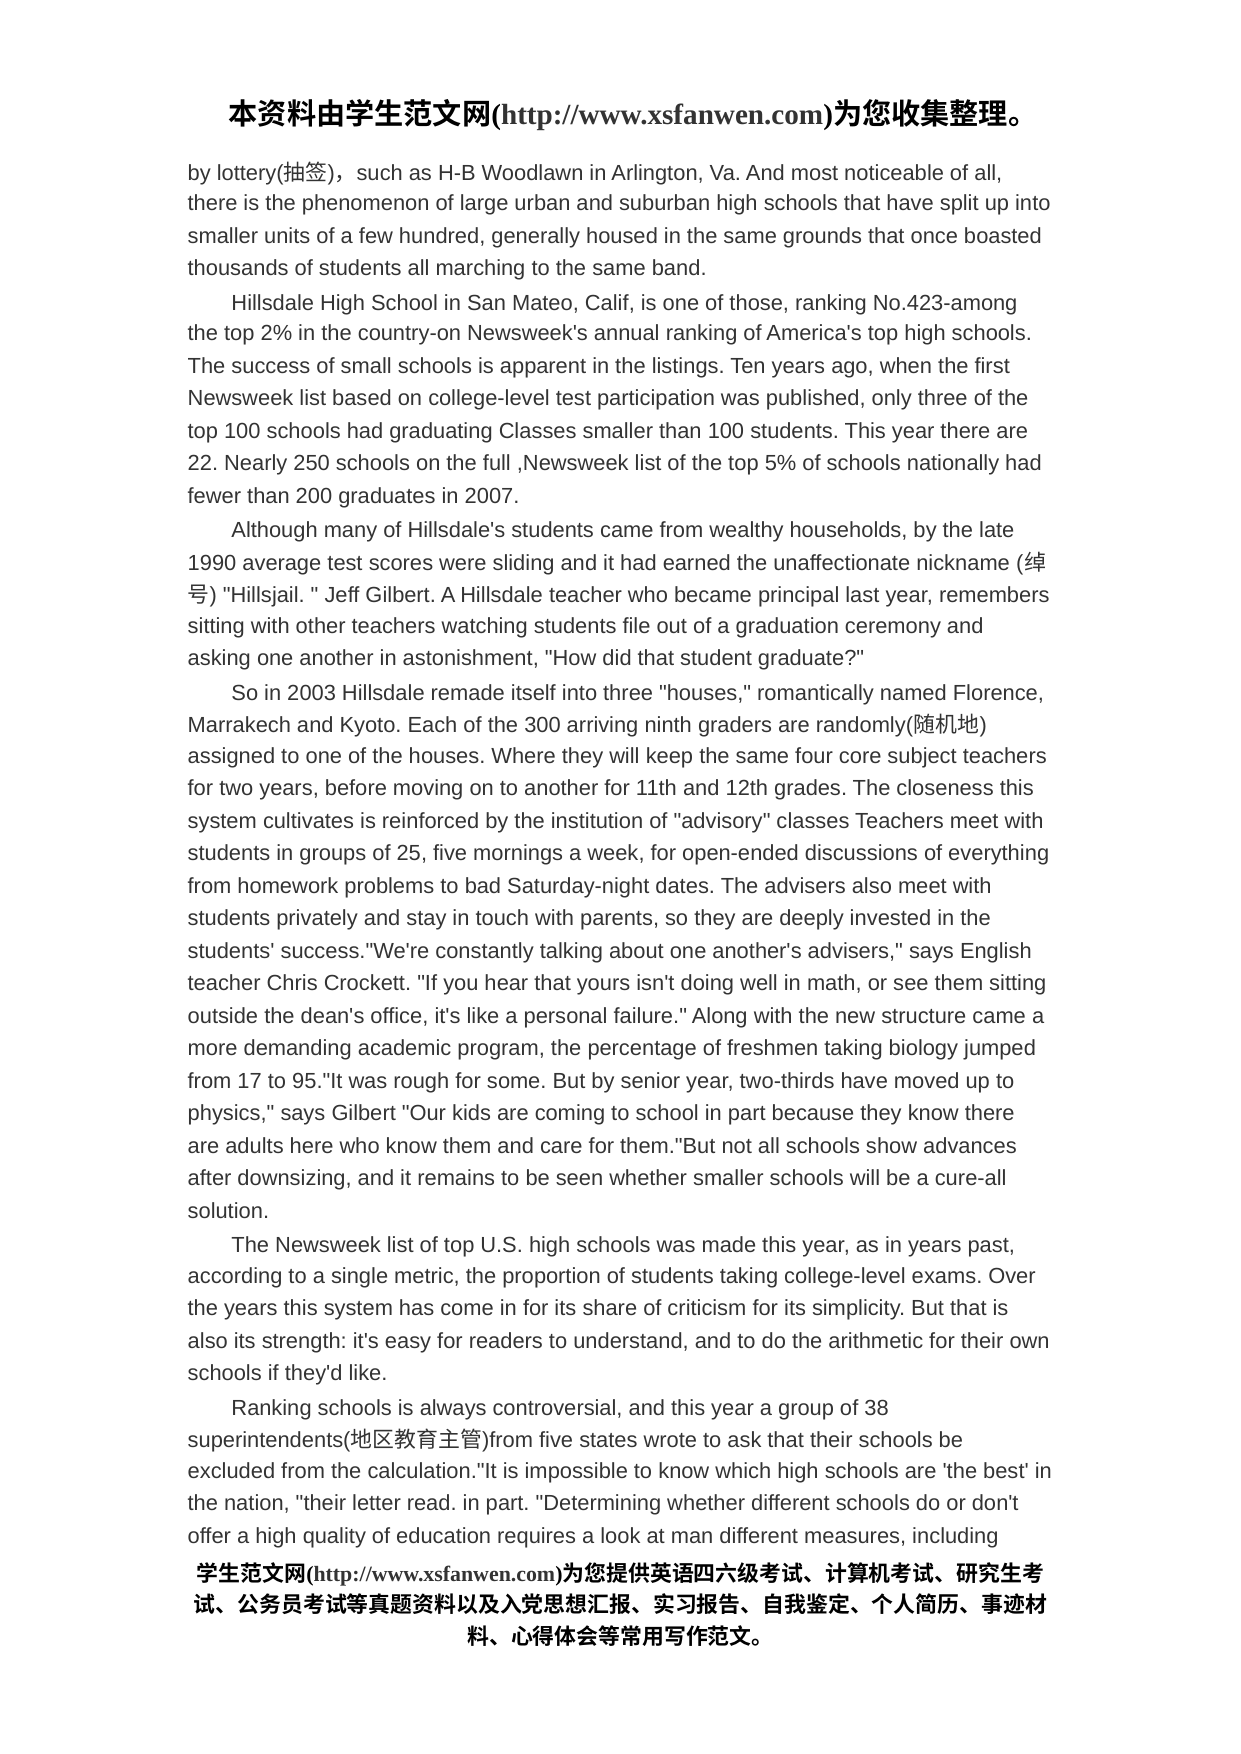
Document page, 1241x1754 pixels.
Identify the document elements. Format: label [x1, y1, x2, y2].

text [187, 154, 1053, 1552]
